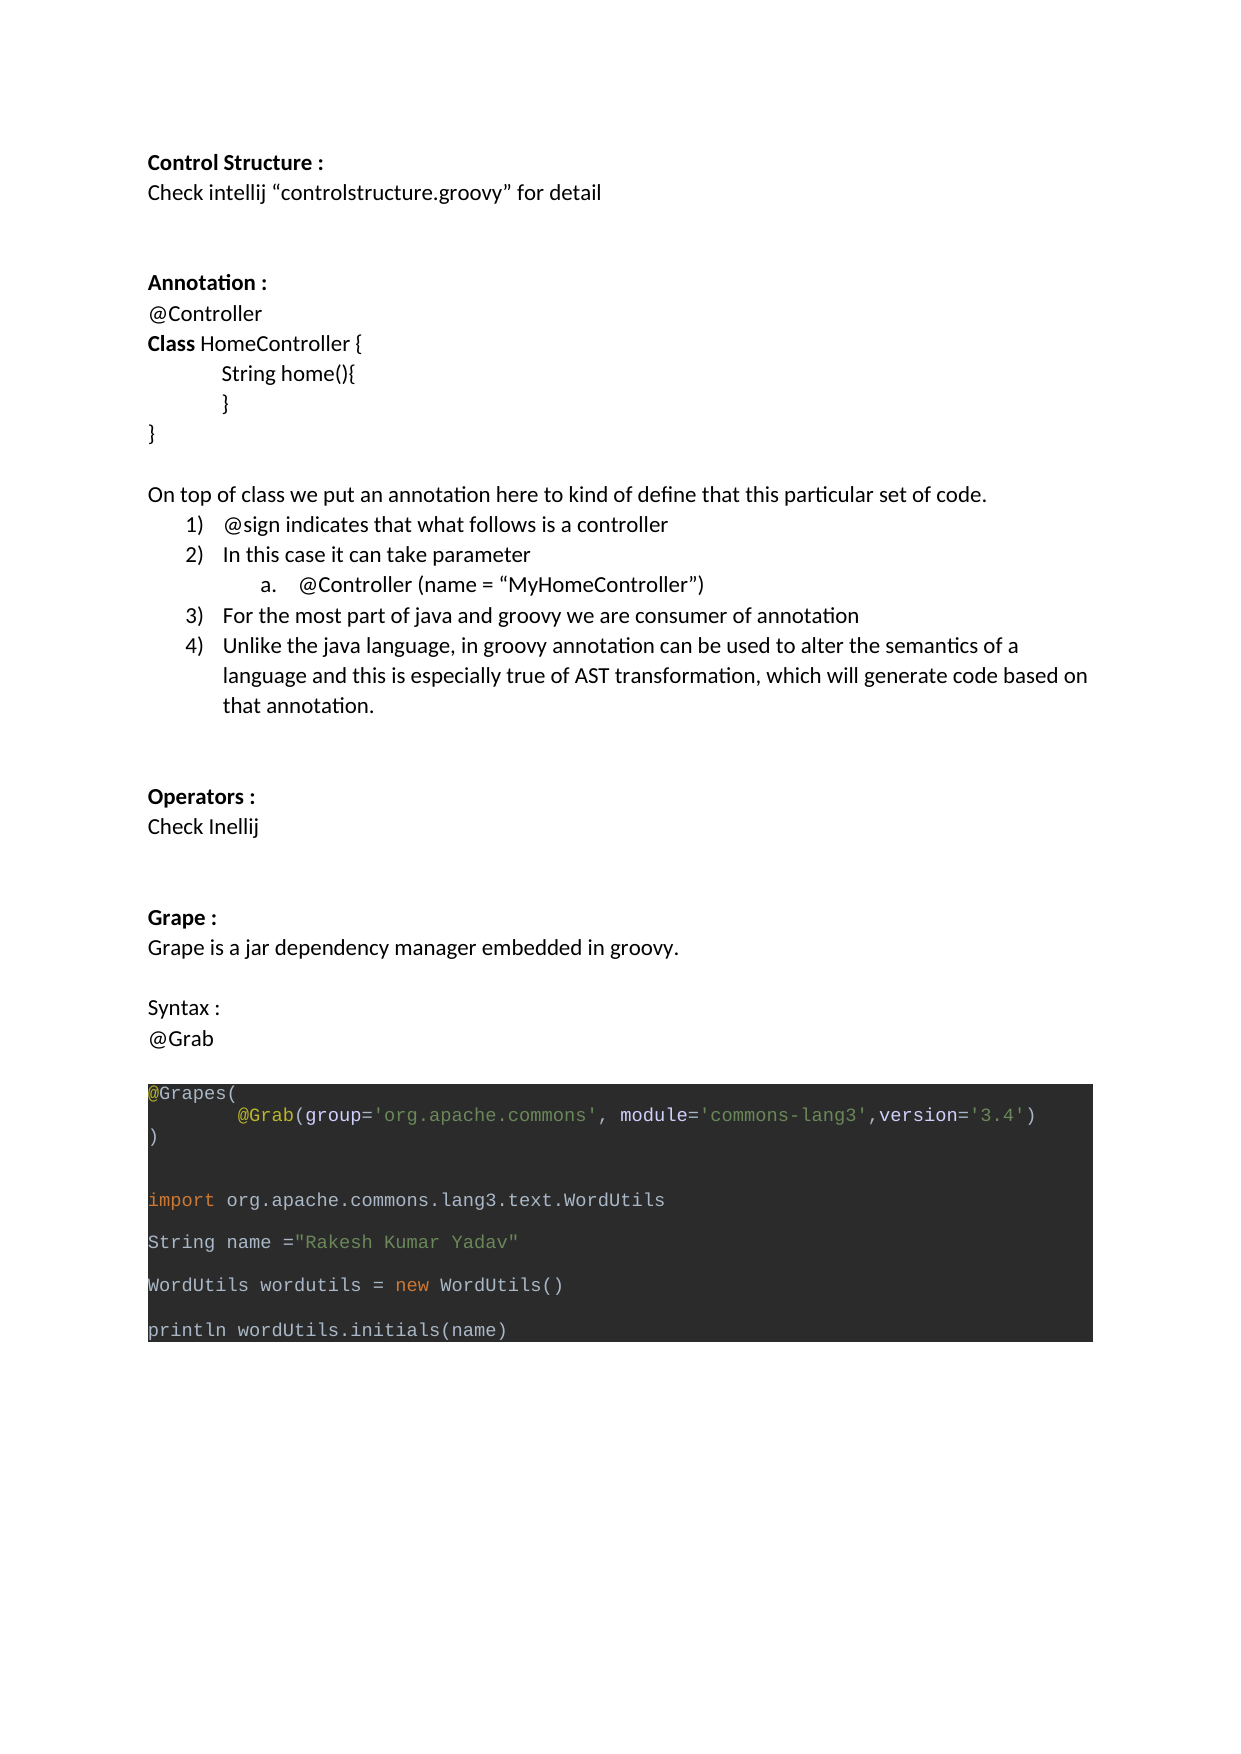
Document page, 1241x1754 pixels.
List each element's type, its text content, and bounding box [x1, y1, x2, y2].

text Class HomeController { [148, 329, 1093, 357]
text Control Structure : [148, 148, 1093, 176]
text Grape is a jar dependency manager embedded in groovy. [148, 933, 1093, 961]
text On top of class we put an annotation here to kind of define that this particular set of code. [148, 480, 1093, 508]
text String home(){ [148, 359, 1093, 387]
text Syntax : [148, 993, 1093, 1021]
text } [148, 389, 1093, 417]
list @Controller (name = “MyHomeController”) [260, 571, 1093, 598]
list @sign indicates that what follows is a controller [185, 510, 1093, 538]
text Annotation : [148, 268, 1093, 296]
text @Grapes( @Grab(group='org.apache.commons', module='commons-lang3',version='3.4') ) import org.apache.commons.lang3.text.WordUtils String name ="Rakesh Kumar Yadav" WordUtils wordutils = new WordUtils() ​println wordUtils​.initials(name)​ [148, 1084, 1093, 1342]
text Grape : [148, 903, 1093, 931]
text Check intellij “controlstructure.groovy” for detail [148, 178, 1093, 206]
text Operators : [148, 782, 1093, 810]
list For the most part of java and groovy we are consumer of annotation [185, 601, 1093, 629]
text Check Inellij [148, 812, 1093, 840]
list In this case it can take parameter [185, 540, 1093, 568]
list Unlike the java language, in groovy annotation can be used to alter the semantics of a language and this is especially true of AST transformation, which will generate code based on that annotation. [185, 631, 1093, 719]
text @Grab [148, 1024, 1093, 1052]
text } [148, 419, 1093, 447]
text @Controller [148, 299, 1093, 327]
